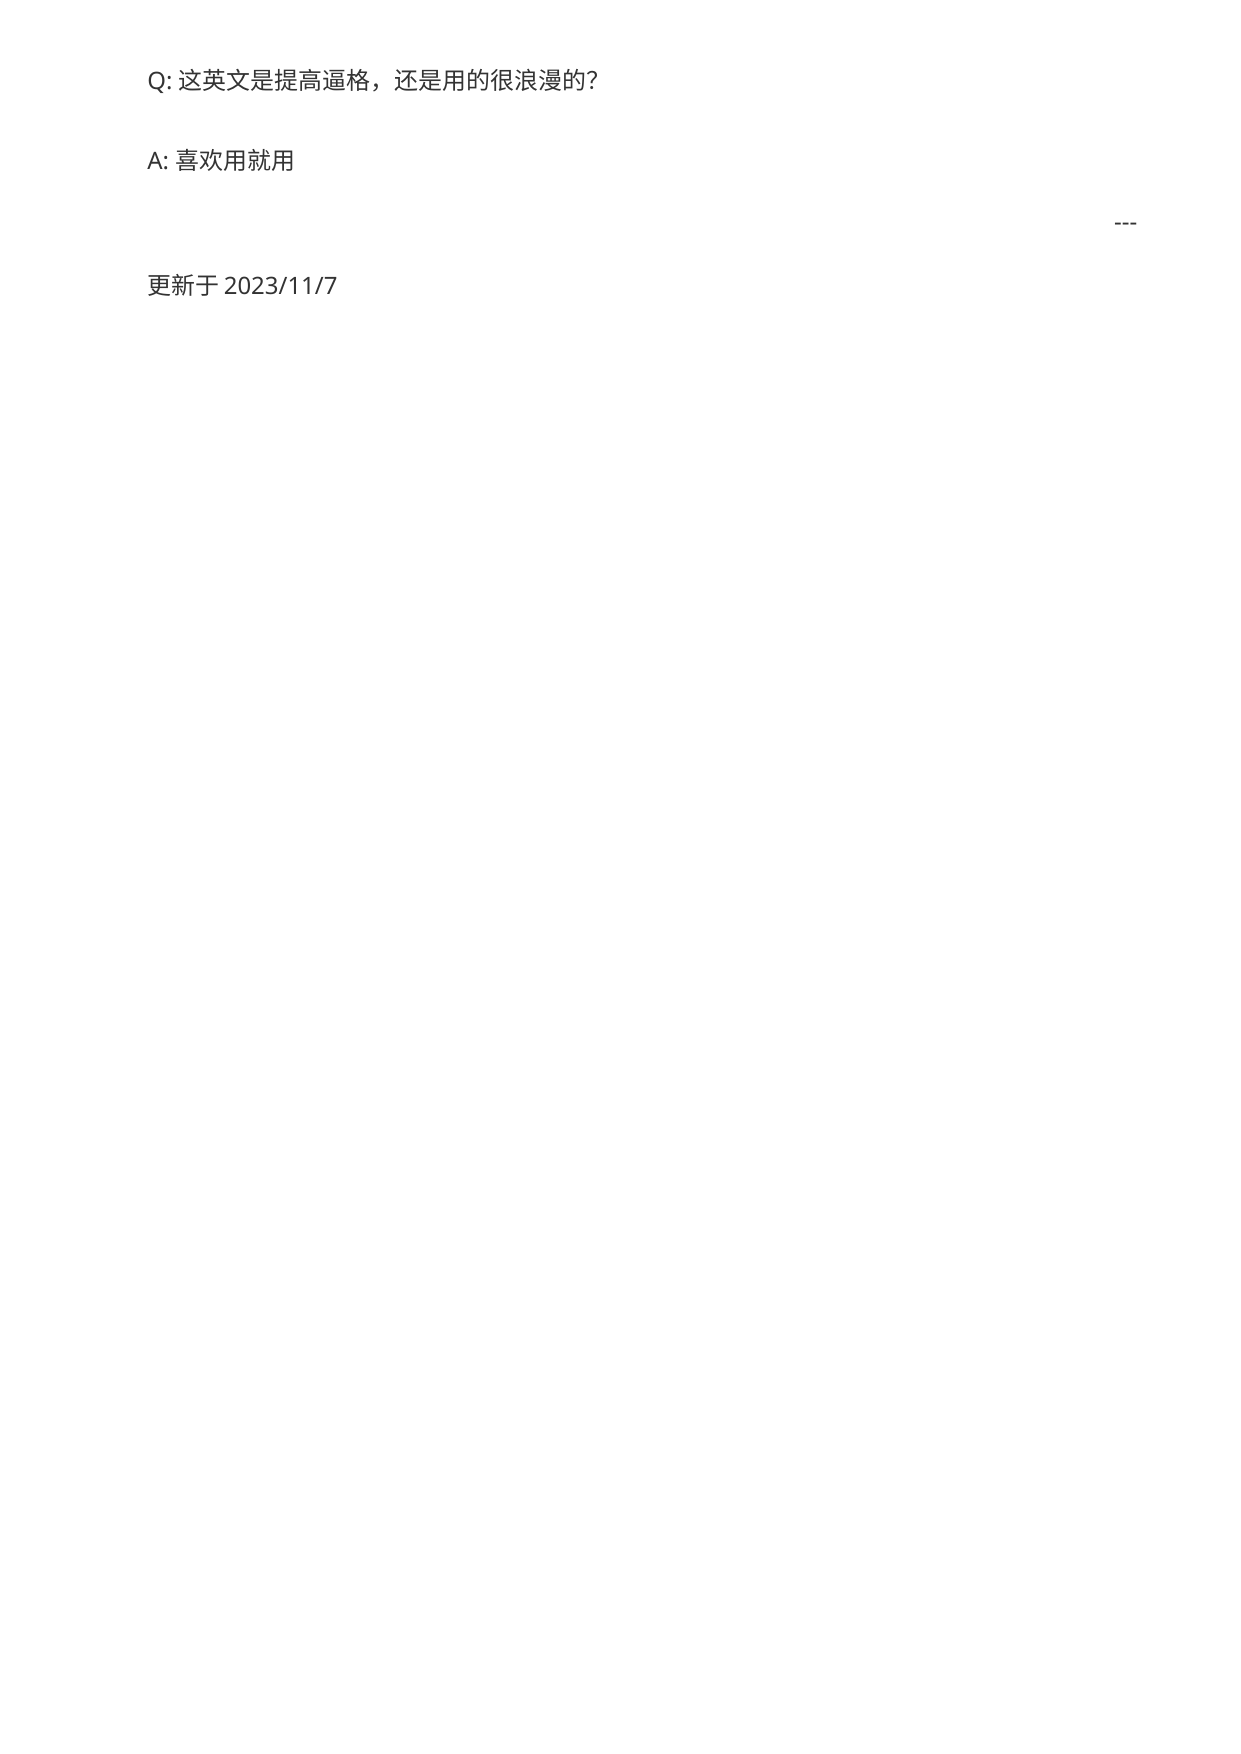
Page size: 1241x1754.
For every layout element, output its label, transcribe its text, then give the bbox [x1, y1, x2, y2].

text A: 喜欢用就用 [103, 125, 1137, 193]
text --- [103, 204, 1137, 238]
text Q: 这英文是提高逼格，还是用的很浪漫的？ [103, 45, 1137, 113]
text 更新于2023/11/7 [103, 250, 1137, 318]
